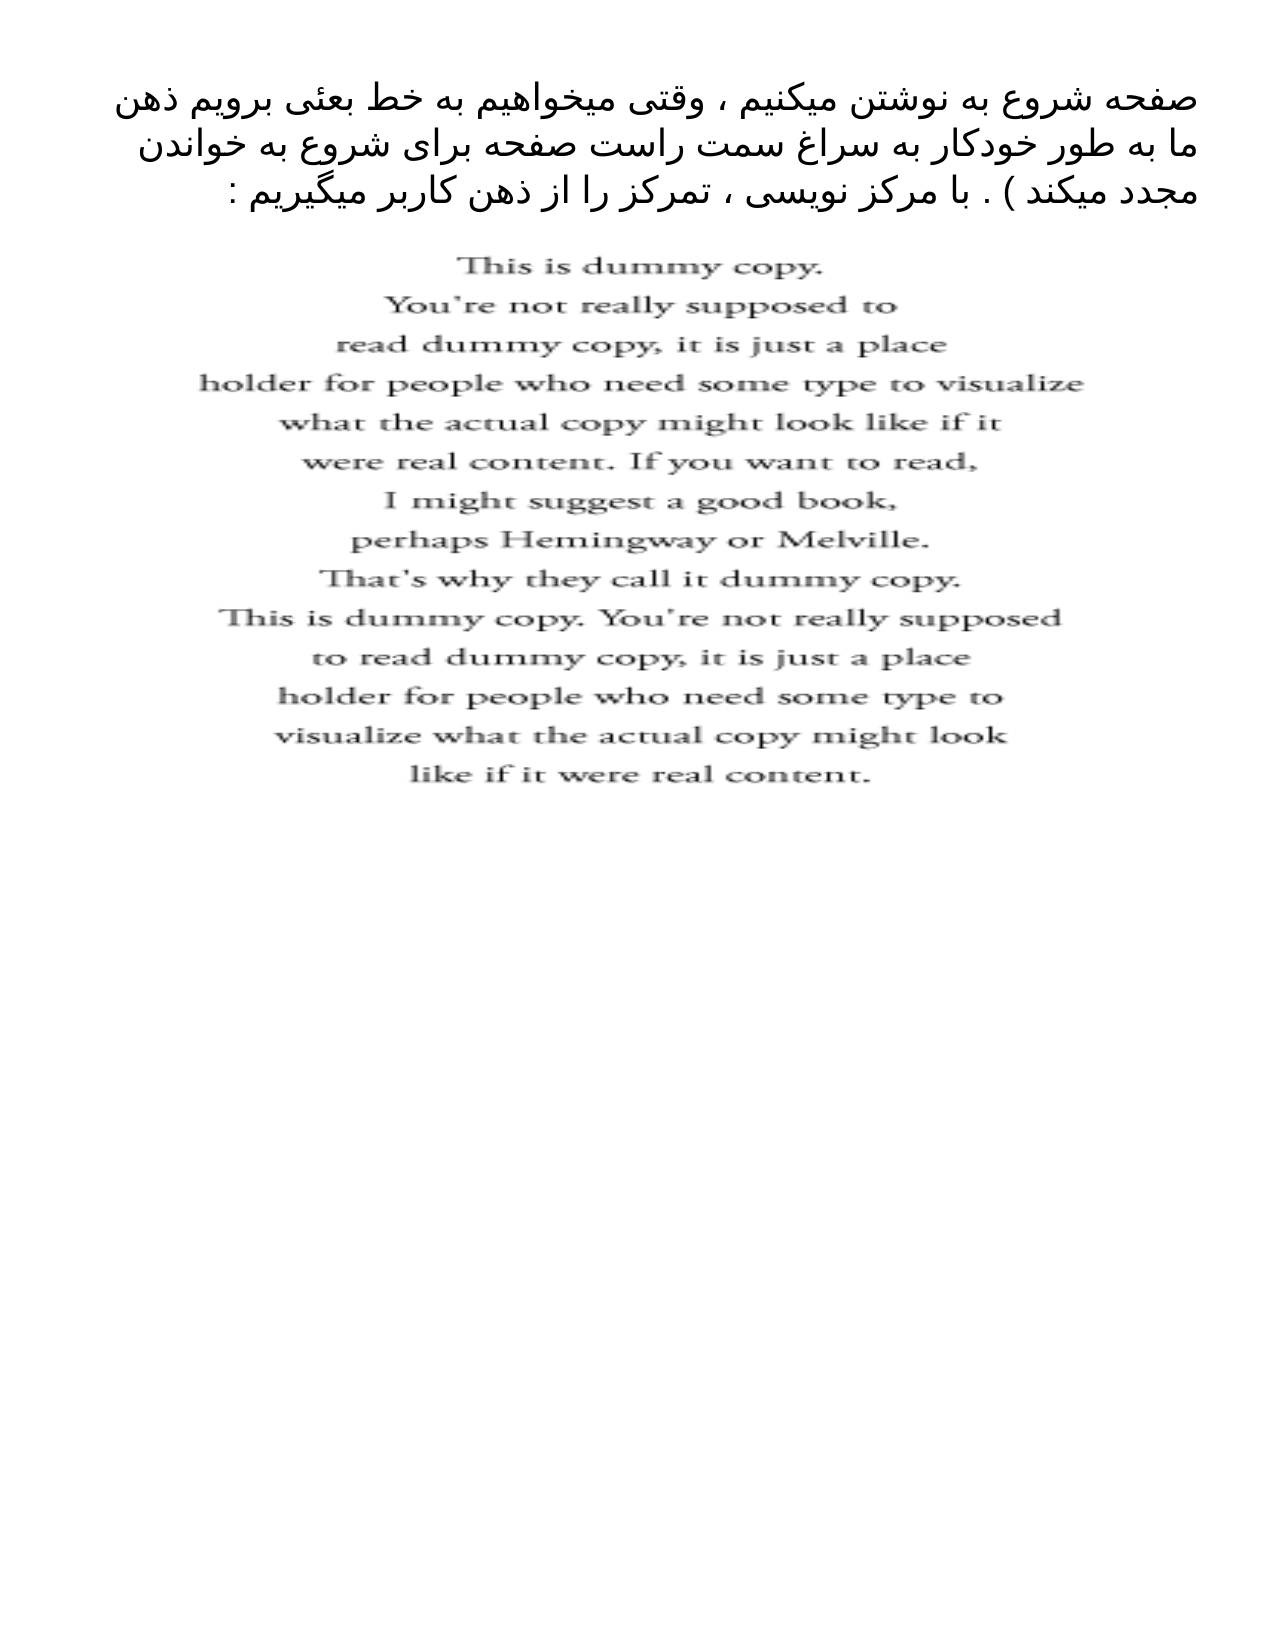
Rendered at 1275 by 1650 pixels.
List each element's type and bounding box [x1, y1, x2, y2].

picture [79, 231, 1195, 813]
text [75, 75, 1200, 211]
